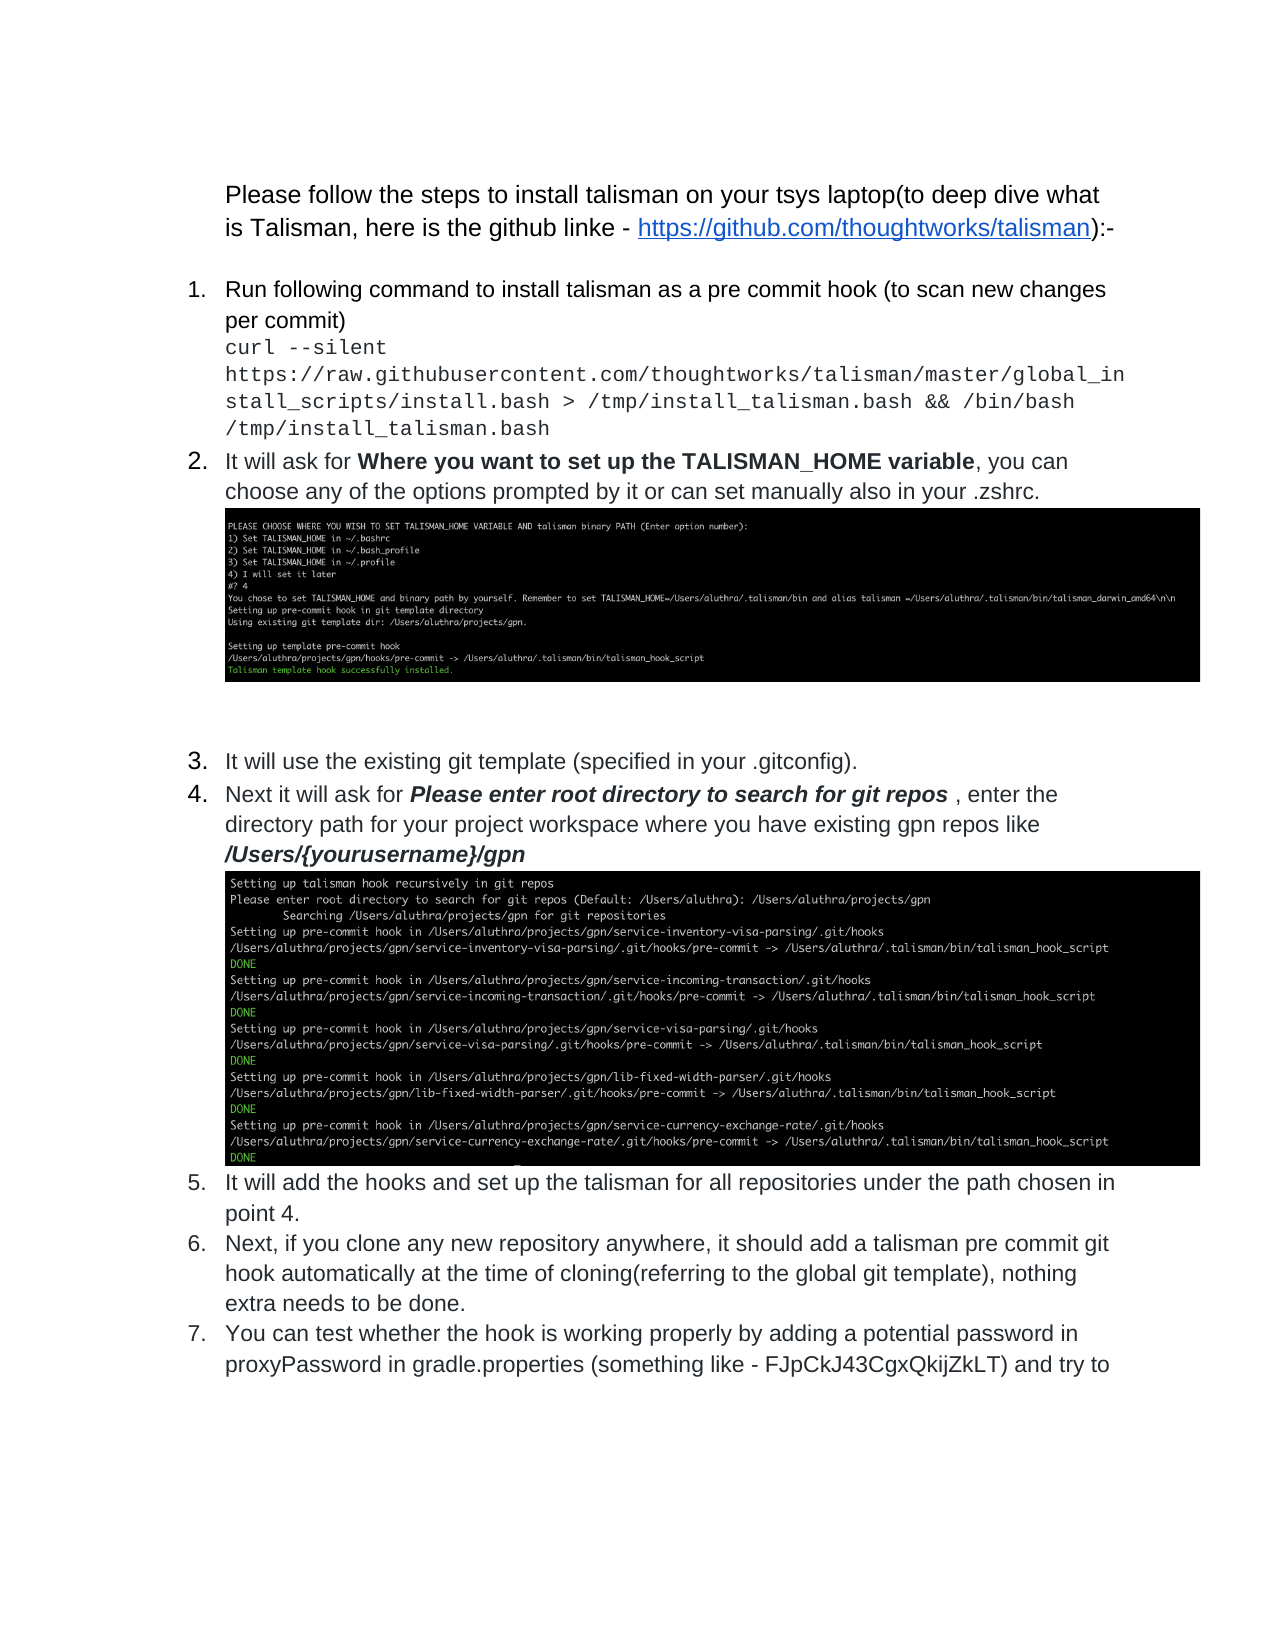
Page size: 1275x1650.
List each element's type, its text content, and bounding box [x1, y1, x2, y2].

list Next, if you clone any new repository anywhere, it should add a talisman pre commit git hook automatically at the time of cloning(referring to the global git template), nothing extra needs to be done. [187, 1230, 1125, 1316]
picture [225, 508, 1200, 682]
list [187, 1320, 1125, 1377]
list Next it will ask for Please enter root directory to search for git repos , enter the directory path for your project workspace where you have existing gpn repos like /Users/{yourusername}/gpn [187, 779, 1125, 868]
list It will use the existing git template (specified in your .gitconfig). [187, 746, 1125, 774]
text curl --silent https://raw.githubusercontent.com/thoughtworks/talisman/master/global_install_scripts/install.bash > /tmp/install_talisman.bash && /bin/bash /tmp/install_talisman.bash [225, 337, 1125, 442]
text Please follow the steps to install talisman on your tsys laptop(to deep dive what is Talisman, here is the github linke - https://github.com/thoughtworks/talisman):- [225, 180, 1125, 242]
list It will add the hooks and set up the talisman for all repositories under the path chosen in point 4. [187, 1169, 1125, 1226]
picture [225, 871, 1200, 1166]
list Run following command to install talisman as a pre commit hook (to scan new changes per commit) [187, 276, 1125, 333]
list It will ask for Where you want to set up the TALISMAN_HOME variable, you can choose any of the options prompted by it or can set manually also in your .zshrc. [187, 446, 1125, 504]
